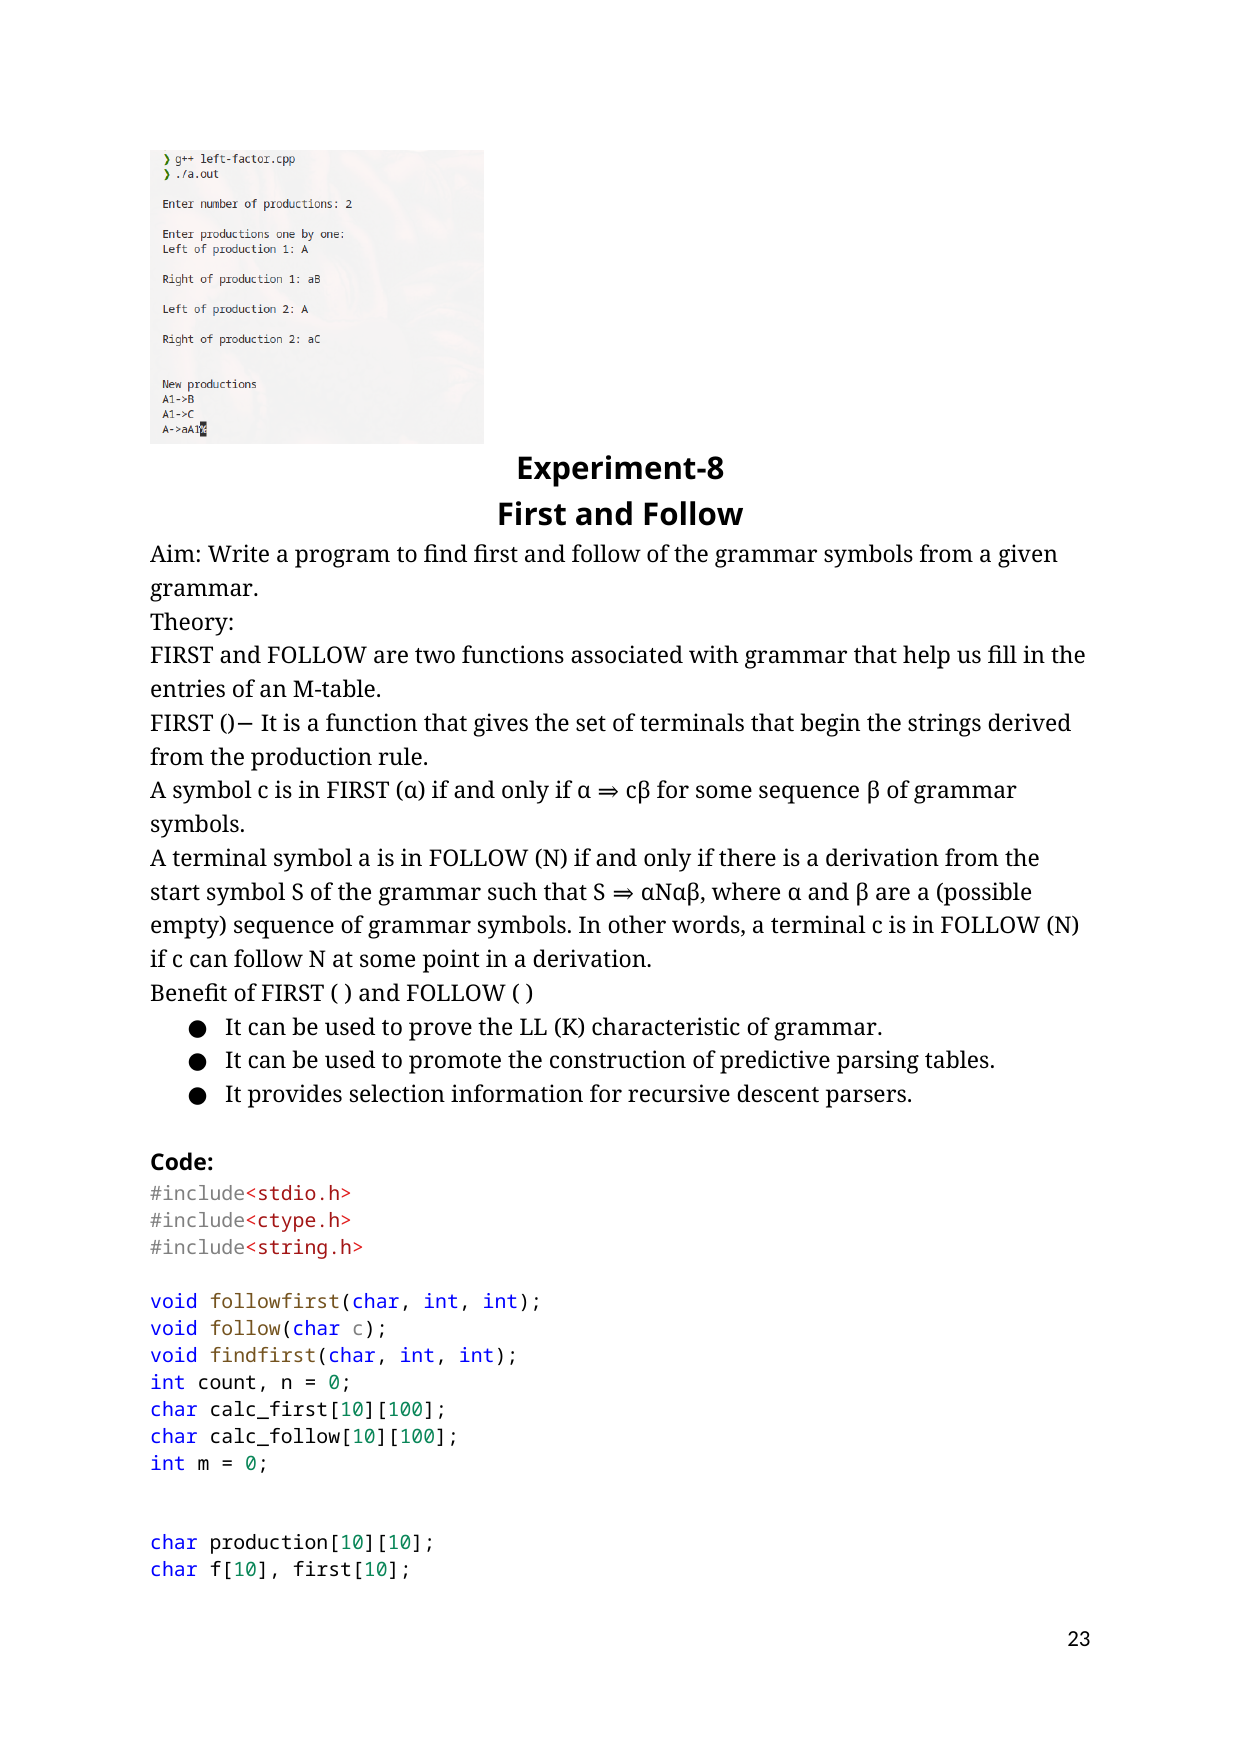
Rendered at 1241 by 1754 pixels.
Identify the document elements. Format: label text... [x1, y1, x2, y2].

text Code: [150, 1146, 1090, 1177]
text int count, n = 0; [150, 1368, 1090, 1395]
list It can be used to promote the construction of predictive parsing tables. [187, 1044, 1090, 1076]
text FIRST and FOLLOW are two functions associated with grammar that help us fill in the entries of an M-table. [150, 639, 1090, 704]
text FIRST ()− It is a function that gives the set of terminals that begin the strings derived from the production rule. [150, 707, 1090, 772]
text char calc_first[10][100]; [150, 1395, 1090, 1422]
text Benefit of FIRST ( ) and FOLLOW ( ) [150, 977, 1090, 1008]
text #include<string.h> [150, 1233, 1090, 1260]
text Aim: Write a program to find first and follow of the grammar symbols from a given grammar. [150, 538, 1090, 603]
text Experiment-8 [150, 446, 1090, 489]
text char calc_follow[10][100]; [150, 1422, 1090, 1449]
text char f[10], first[10]; [150, 1555, 1090, 1582]
text void findfirst(char, int, int); [150, 1341, 1090, 1368]
text #include<stdio.h> [150, 1179, 1090, 1206]
list It can be used to prove the LL (K) characteristic of grammar. [187, 1011, 1090, 1042]
text #include<ctype.h> [150, 1206, 1090, 1233]
text int m = 0; [150, 1449, 1090, 1476]
picture [150, 150, 484, 444]
text Theory: [150, 606, 1090, 637]
text char production[10][10]; [150, 1528, 1090, 1555]
text void follow(char c); [150, 1314, 1090, 1341]
text First and Follow [150, 492, 1090, 535]
text A terminal symbol a is in FOLLOW (N) if and only if there is a derivation from the start symbol S of the grammar such that S ⇒ αNαβ, where α and β are a (possible empty) sequence of grammar symbols. In other words, a terminal c is in FOLLOW (N) if c can follow N at some point in a derivation. [150, 842, 1090, 974]
text void followfirst(char, int, int); [150, 1287, 1090, 1314]
list It provides selection information for recursive descent parsers. [187, 1078, 1090, 1109]
text A symbol c is in FIRST (α) if and only if α ⇒ cβ for some sequence β of grammar symbols. [150, 774, 1090, 839]
